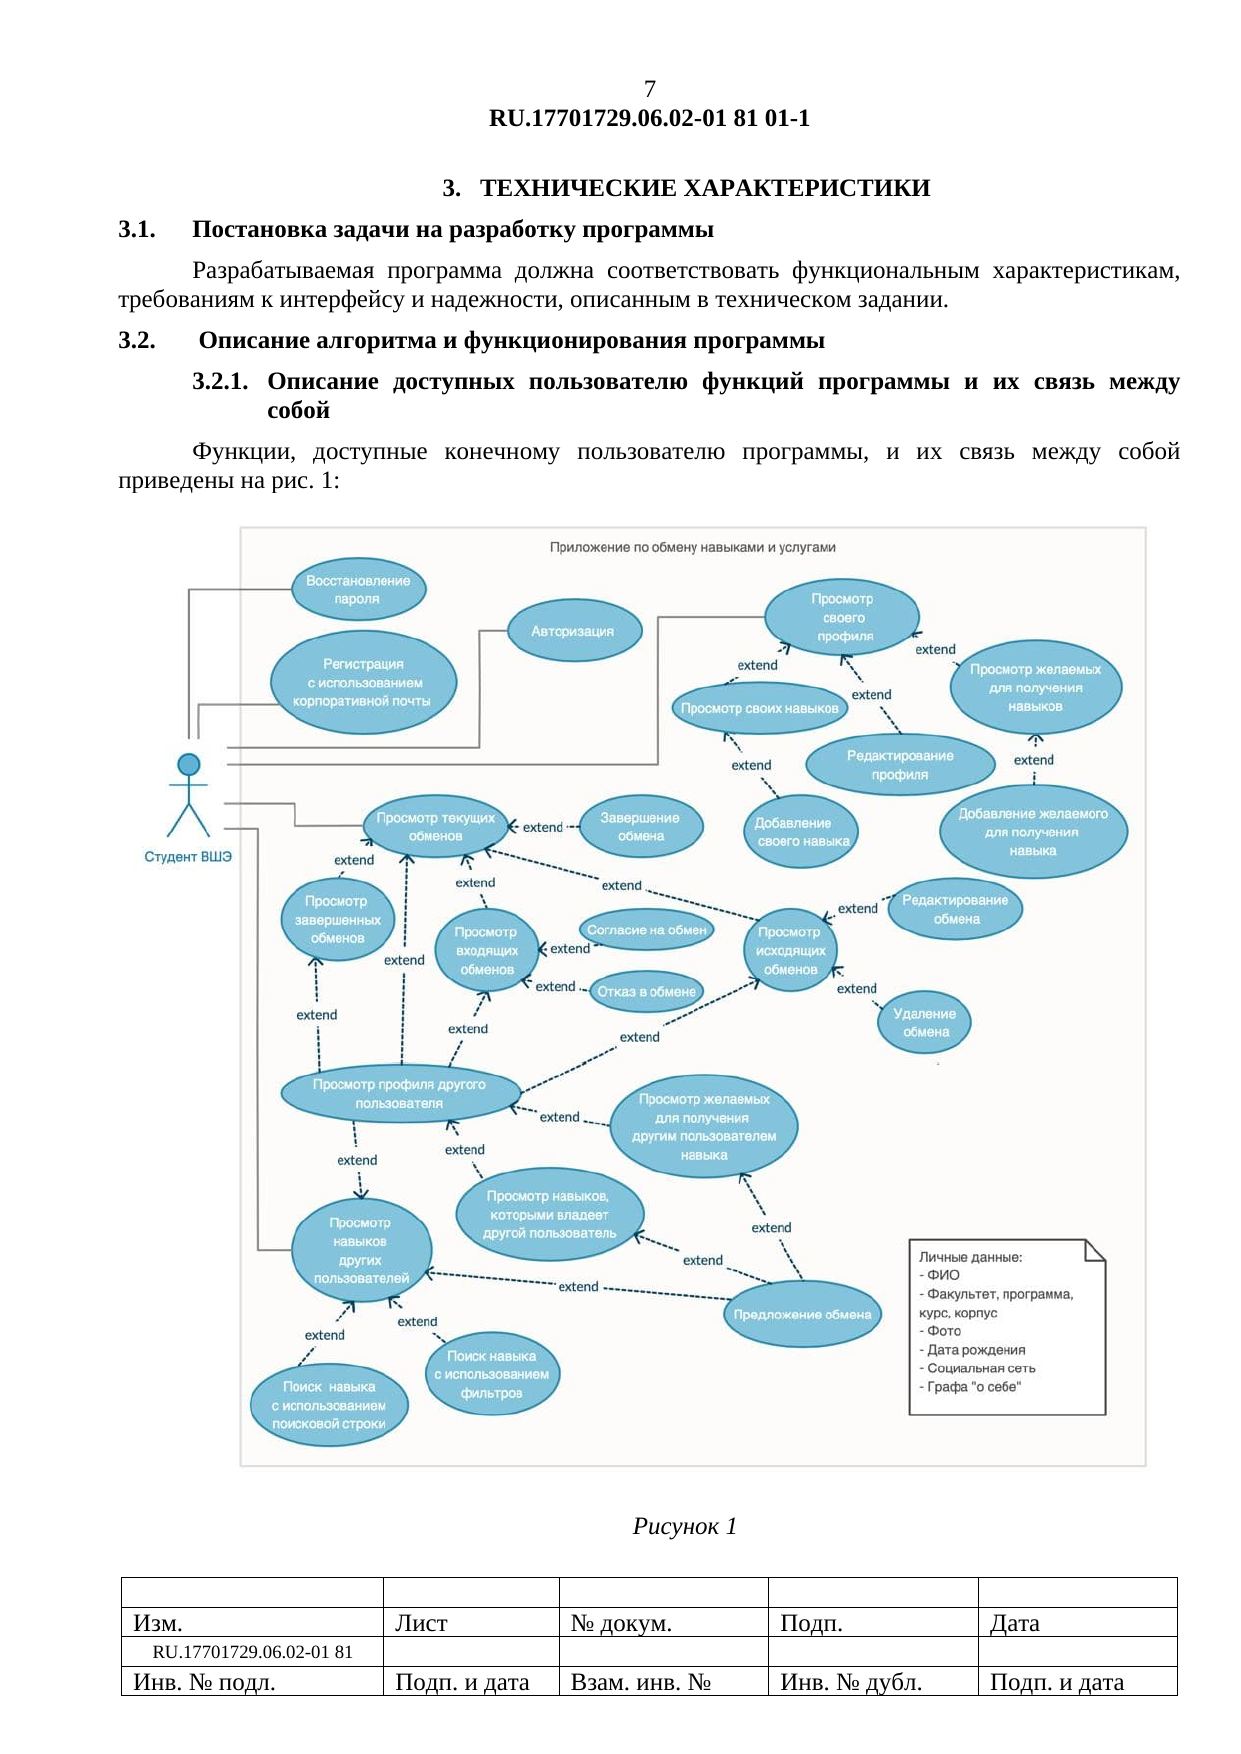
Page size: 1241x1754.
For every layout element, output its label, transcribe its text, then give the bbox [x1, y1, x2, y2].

subtitle Описание алгоритма и функционирования программы [118, 325, 1181, 354]
text Разрабатываемая программа должна соответствовать функциональным характеристикам, требованиям к интерфейсу и надежности, описанным в техническом задании. [118, 255, 1181, 313]
subtitle ТЕХНИЧЕСКИЕ ХАРАКТЕРИСТИКИ [192, 173, 1181, 201]
subtitle Описание доступных пользователю функций программы и их связь между собой [192, 366, 1181, 424]
text Функции, доступные конечному пользователю программы, и их связь между собой приведены на рис. 1: [118, 436, 1181, 493]
text Рисунок 1 [118, 1512, 1181, 1540]
subtitle Постановка задачи на разработку программы [118, 214, 1181, 243]
picture [118, 493, 1227, 1512]
